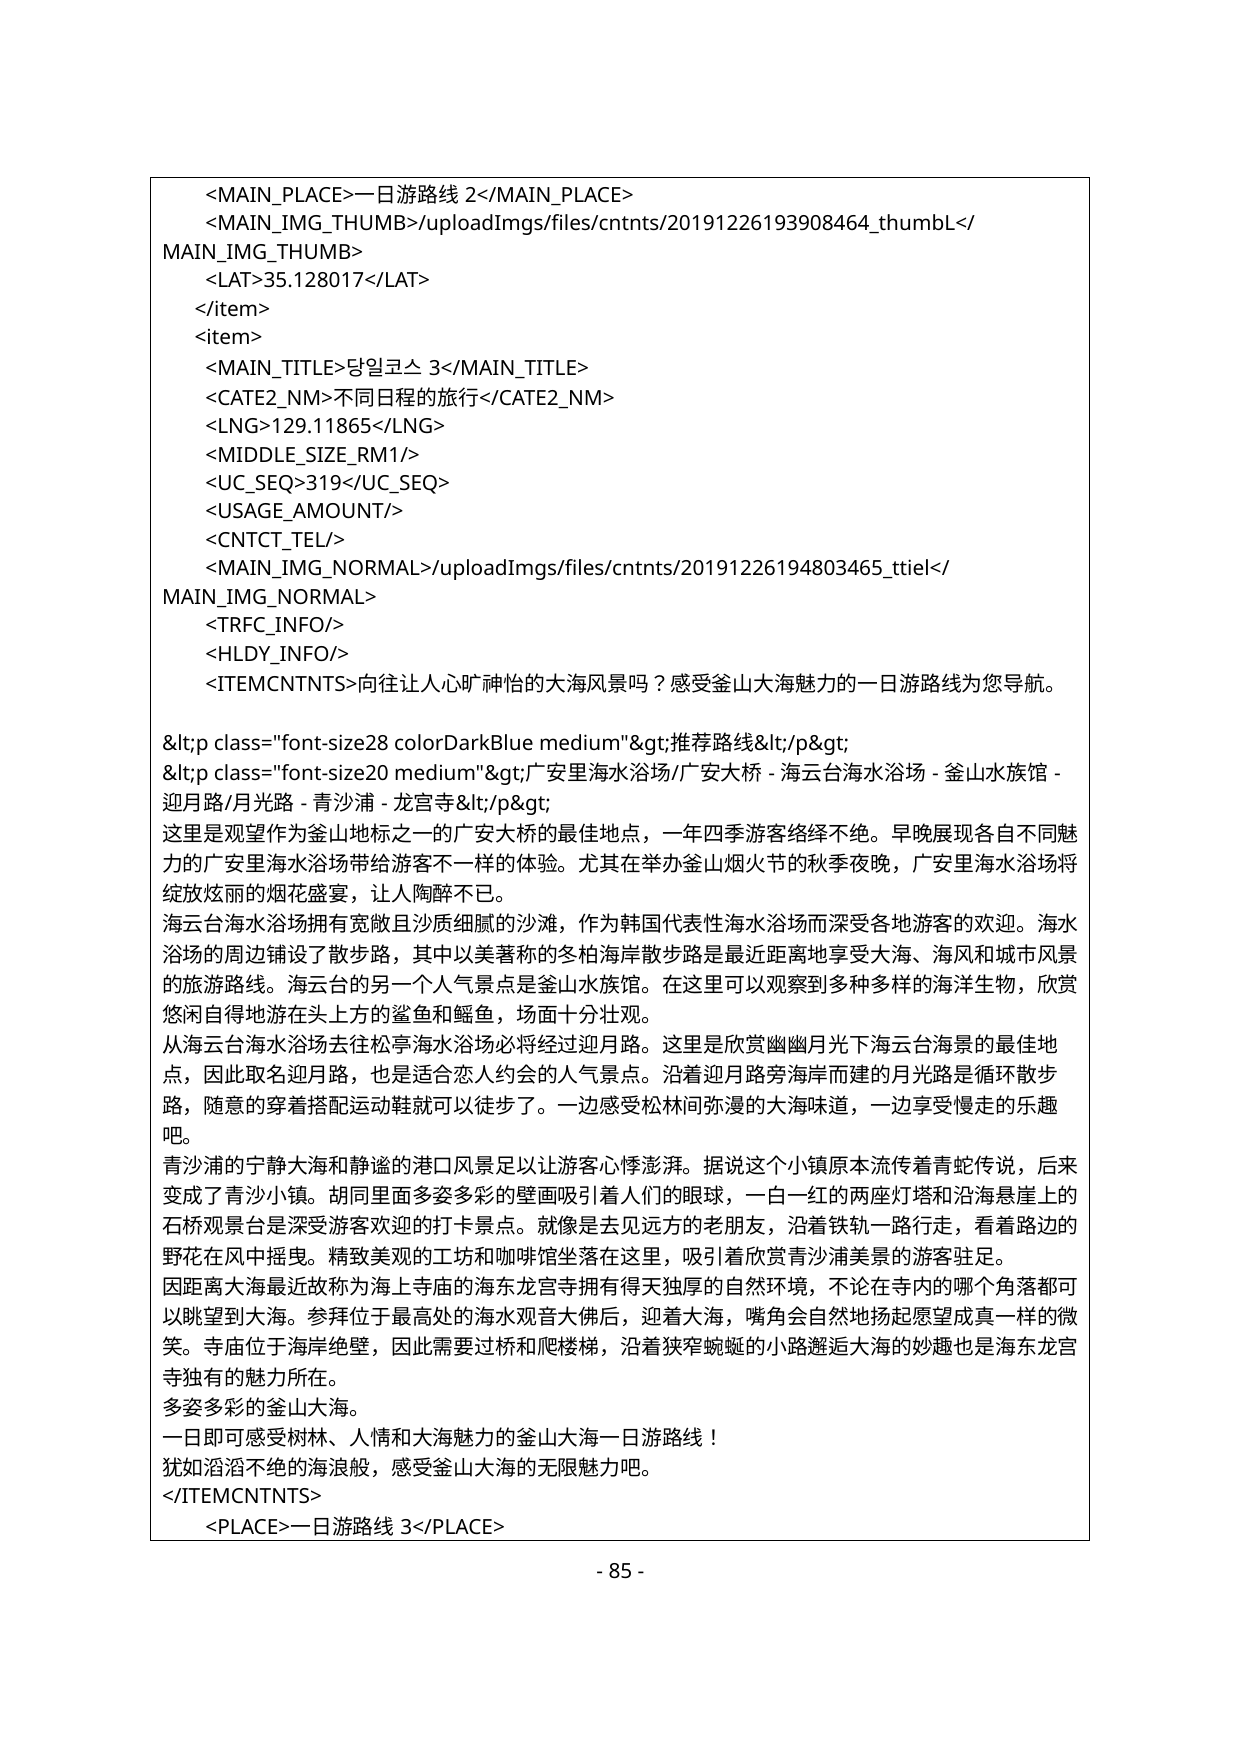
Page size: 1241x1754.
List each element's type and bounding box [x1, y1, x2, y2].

table_cell [151, 178, 1089, 1540]
